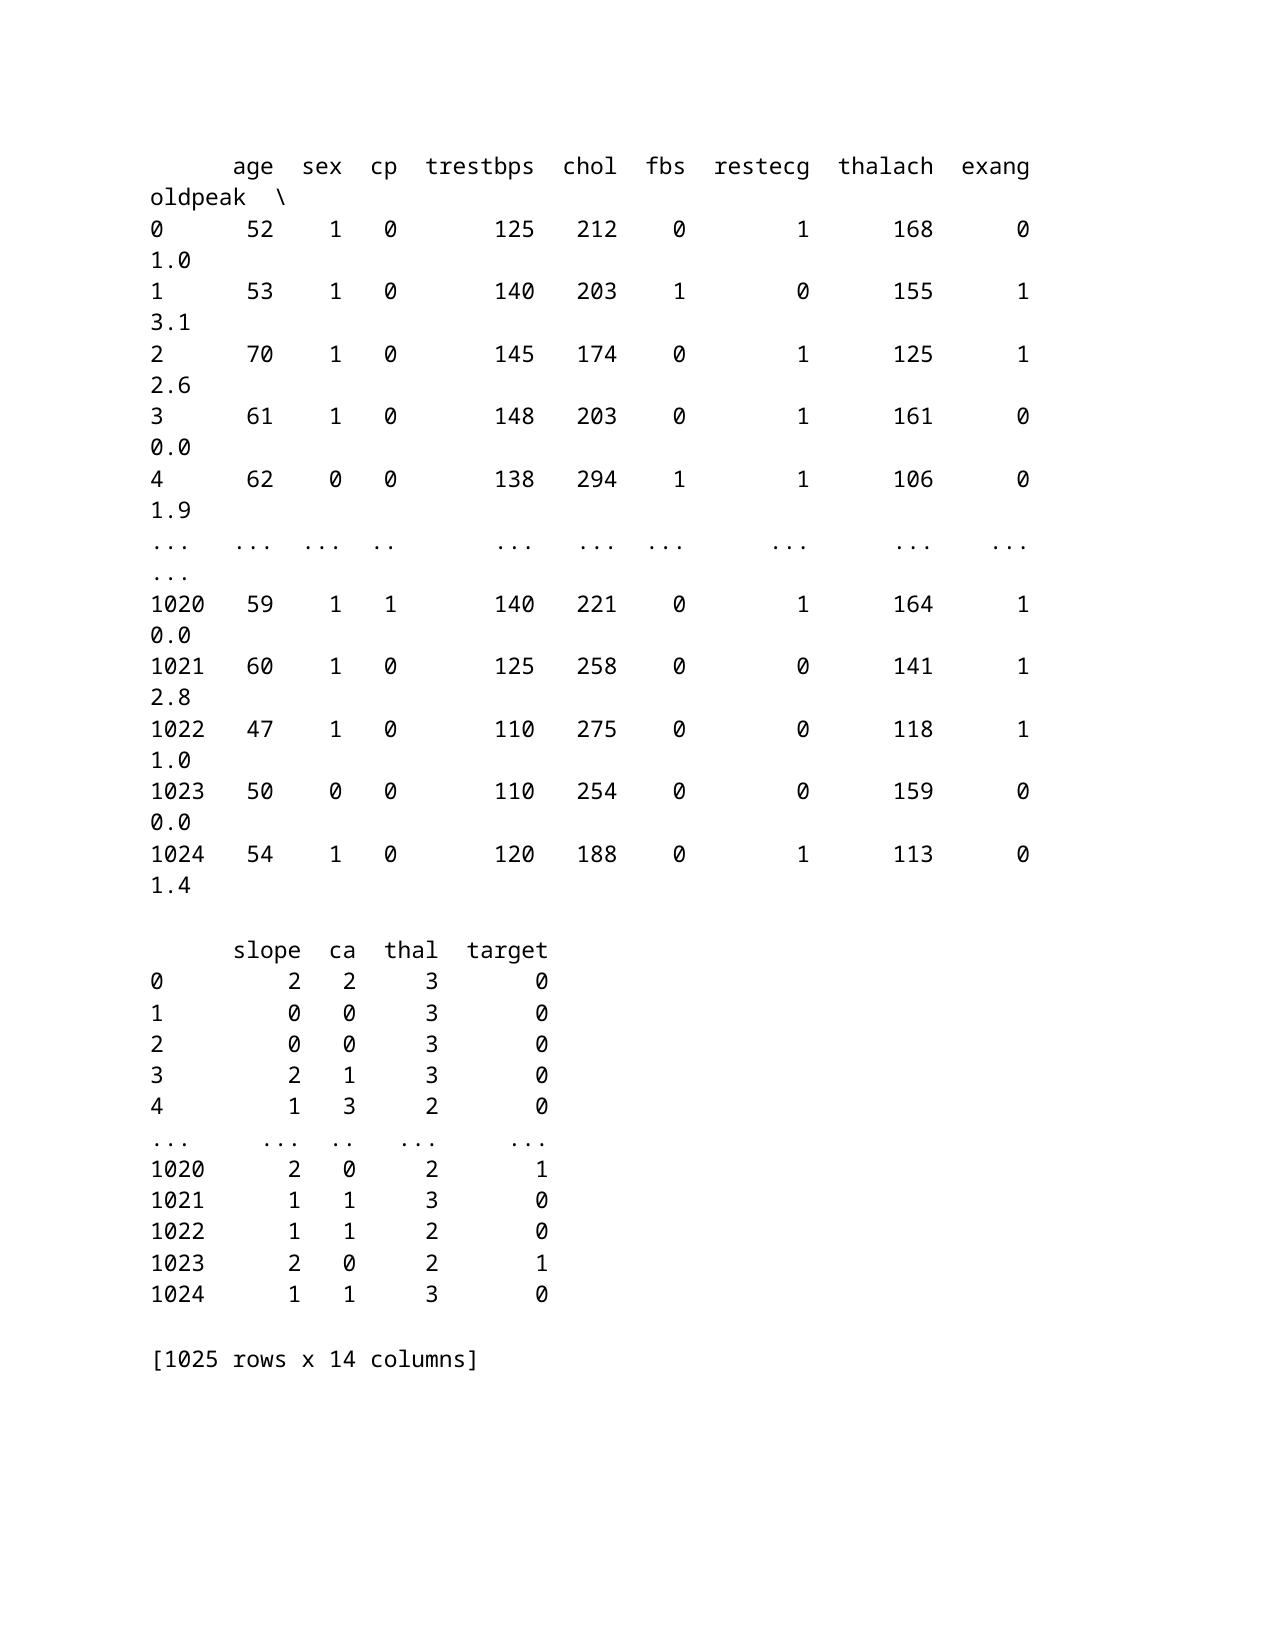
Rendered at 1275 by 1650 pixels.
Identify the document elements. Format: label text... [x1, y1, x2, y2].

text age sex cp trestbps chol fbs restecg thalach exang oldpeak \ 0 52 1 0 125 212 0 1 168 0 1.0 1 53 1 0 140 203 1 0 155 1 3.1 2 70 1 0 145 174 0 1 125 1 2.6 3 61 1 0 148 203 0 1 161 0 0.0 4 62 0 0 138 294 1 1 106 0 1.9 ... ... ... .. ... ... ... ... ... ... ... 1020 59 1 1 140 221 0 1 164 1 0.0 1021 60 1 0 125 258 0 0 141 1 2.8 1022 47 1 0 110 275 0 0 118 1 1.0 1023 50 0 0 110 254 0 0 159 0 0.0 1024 54 1 0 120 188 0 1 113 0 1.4 slope ca thal target 0 2 2 3 0 1 0 0 3 0 2 0 0 3 0 3 2 1 3 0 4 1 3 2 0 ... ... .. ... ... 1020 2 0 2 1 1021 1 1 3 0 1022 1 1 2 0 1023 2 0 2 1 1024 1 1 3 0 [1025 rows x 14 columns] [150, 150, 1125, 1374]
